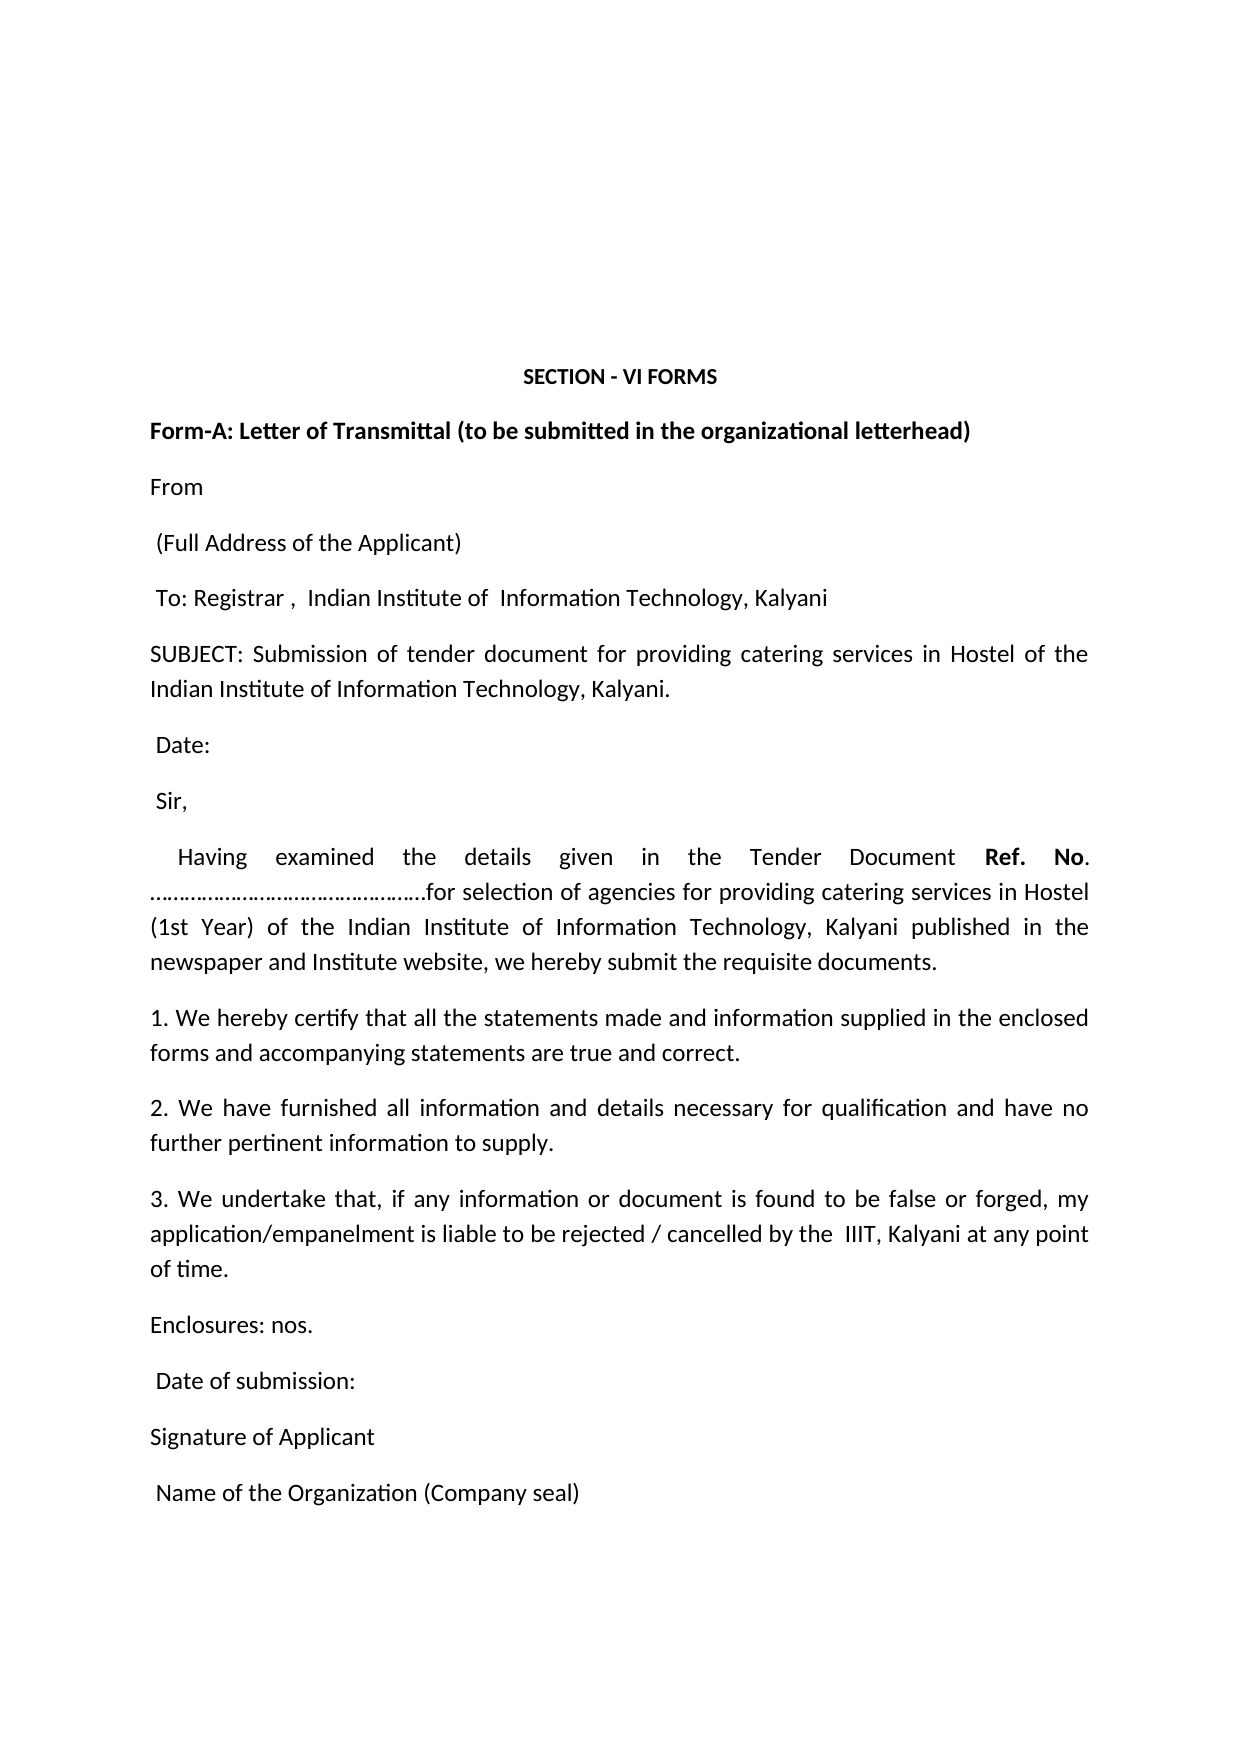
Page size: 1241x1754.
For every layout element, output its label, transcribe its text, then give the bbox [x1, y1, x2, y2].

text (Full Address of the Applicant) [150, 527, 1090, 557]
text From [150, 471, 1090, 501]
text Date: [150, 729, 1090, 760]
text Sir, [150, 785, 1090, 816]
text SUBJECT: Submission of tender document for providing catering services in Hostel of the Indian Institute of Information Technology, Kalyani. [150, 638, 1090, 704]
text SECTION - VI FORMS [150, 362, 1090, 390]
text Signature of Applicant [150, 1421, 1090, 1451]
text Name of the Organization (Company seal) [150, 1477, 1090, 1507]
text 3. We undertake that, if any information or document is found to be false or forged, my application/empanelment is liable to be rejected / cancelled by the IIIT, Kalyani at any point of time. [150, 1183, 1090, 1284]
text 2. We have furnished all information and details necessary for qualification and have no further pertinent information to supply. [150, 1093, 1090, 1158]
text To: Registrar , Indian Institute of Information Technology, Kalyani [150, 583, 1090, 613]
text Form-A: Letter of Transmittal (to be submitted in the organizational letterhead) [150, 415, 1090, 446]
text Having examined the details given in the Tender Document Ref. No. …………………………………………for selection of agencies for providing catering services in Hostel (1st Year) of the Indian Institute of Information Technology, Kalyani published in the newspaper and Institute website, we hereby submit the requisite documents. [150, 841, 1090, 976]
text 1. We hereby certify that all the statements made and information supplied in the enclosed forms and accompanying statements are true and correct. [150, 1002, 1090, 1067]
text Date of submission: [150, 1365, 1090, 1396]
text Enclosures: nos. [150, 1309, 1090, 1340]
